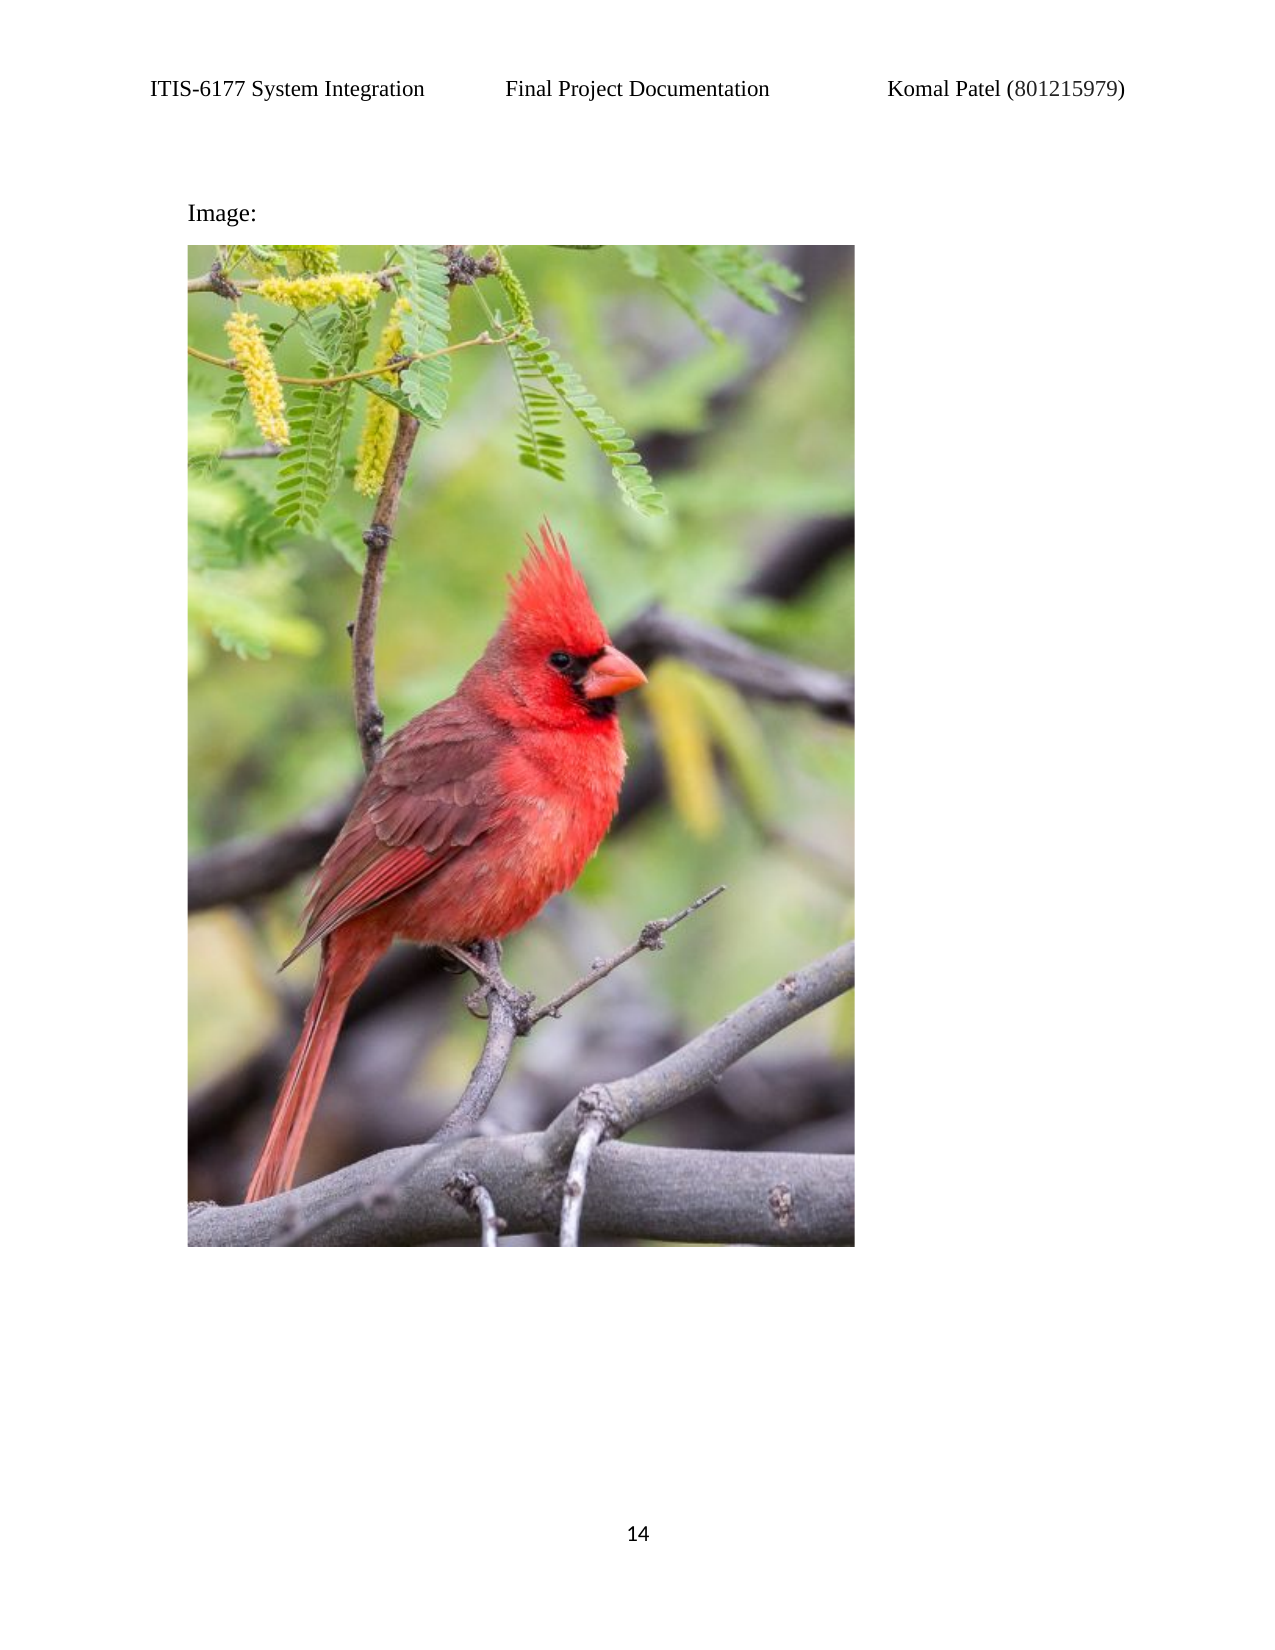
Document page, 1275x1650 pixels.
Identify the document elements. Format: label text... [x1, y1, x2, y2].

text Image: [187, 198, 1125, 226]
picture [187, 245, 855, 1247]
